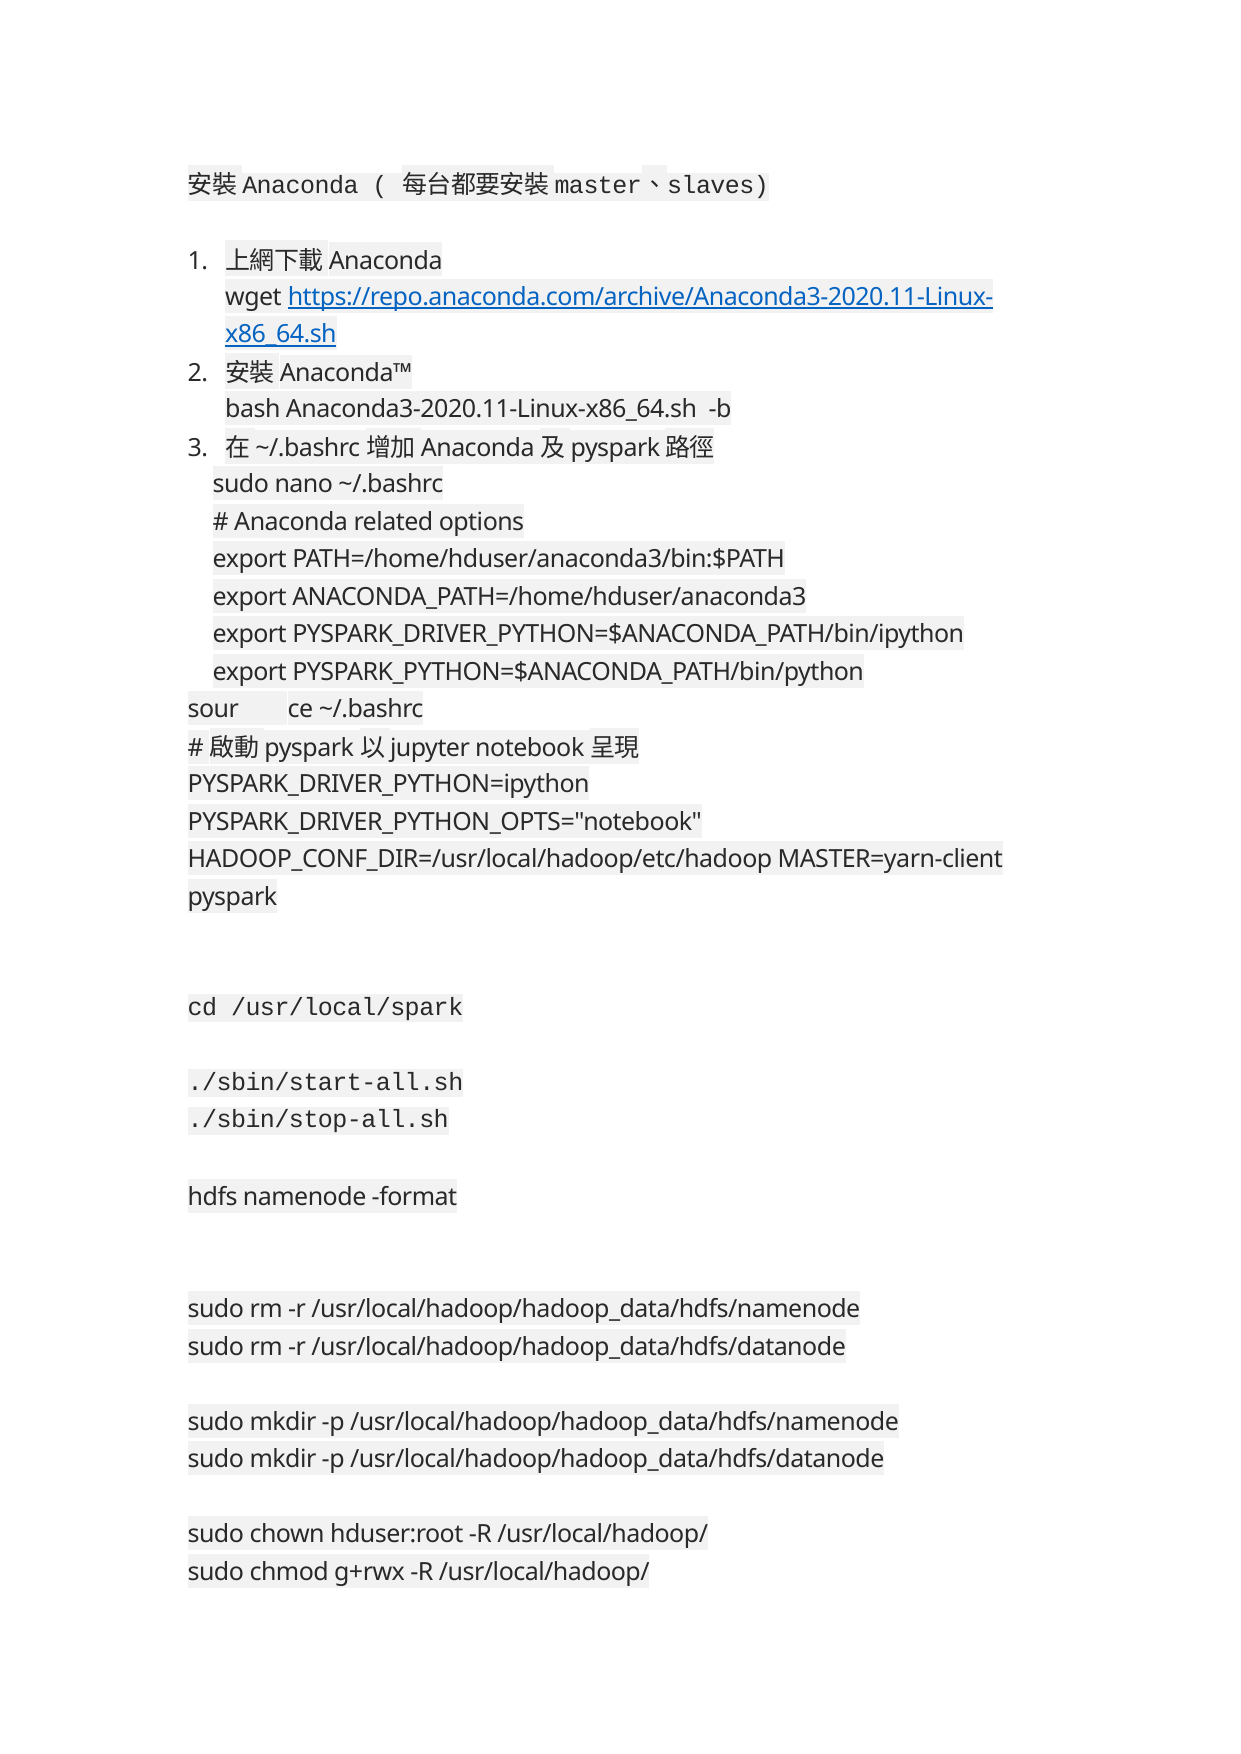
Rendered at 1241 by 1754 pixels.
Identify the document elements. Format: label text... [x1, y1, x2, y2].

list 上網下載 Anaconda [187, 239, 1053, 277]
text ./sbin/start-all.sh [187, 1027, 1053, 1102]
list 在 ~/.bashrc 增加 Anaconda 及 pyspark路徑 [187, 427, 1053, 464]
text sudo rm -r /usr/local/hadoop/hadoop_data/hdfs/namenode [187, 1289, 1053, 1327]
text PYSPARK_DRIVER_PYTHON=ipython PYSPARK_DRIVER_PYTHON_OPTS="notebook" HADOOP_CONF_DIR=/usr/local/hadoop/etc/hadoop MASTER=yarn-client pyspark [187, 764, 1053, 914]
list 安裝 Anaconda™ [187, 352, 1053, 389]
text export PYSPARK_DRIVER_PYTHON=$ANACONDA_PATH/bin/ipython [212, 614, 1053, 652]
text # Anaconda related options [212, 502, 1053, 539]
text sudo nano ~/.bashrc [212, 464, 1053, 502]
text sudo rm -r /usr/local/hadoop/hadoop_data/hdfs/datanode [187, 1327, 1053, 1364]
text sudo mkdir -p /usr/local/hadoop/hadoop_data/hdfs/namenode [187, 1402, 1053, 1439]
text # 啟動 pyspark 以 jupyter notebook 呈現 [187, 727, 1053, 764]
list bash Anaconda3-2020.11-Linux-x86_64.sh -b [225, 389, 1053, 427]
text hdfs namenode -format [187, 1177, 1053, 1214]
text ./sbin/stop-all.sh [187, 1102, 1053, 1139]
text 安裝 Anaconda ( 每台都要安裝 master、slaves) [187, 164, 1053, 202]
text sudo chown hduser:root -R /usr/local/hadoop/ sudo chmod g+rwx -R /usr/local/hadoop/ [187, 1514, 1053, 1589]
text export PATH=/home/hduser/anaconda3/bin:$PATH [212, 539, 1053, 577]
text export PYSPARK_PYTHON=$ANACONDA_PATH/bin/python [212, 652, 1053, 689]
text sudo mkdir -p /usr/local/hadoop/hadoop_data/hdfs/datanode [187, 1439, 1053, 1477]
text cd /usr/local/spark [187, 989, 1053, 1027]
text export ANACONDA_PATH=/home/hduser/anaconda3 [212, 577, 1053, 614]
text sour ce ~/.bashrc [187, 689, 1053, 727]
list wget https://repo.anaconda.com/archive/Anaconda3-2020.11-Linux-x86_64.sh [225, 277, 1053, 352]
